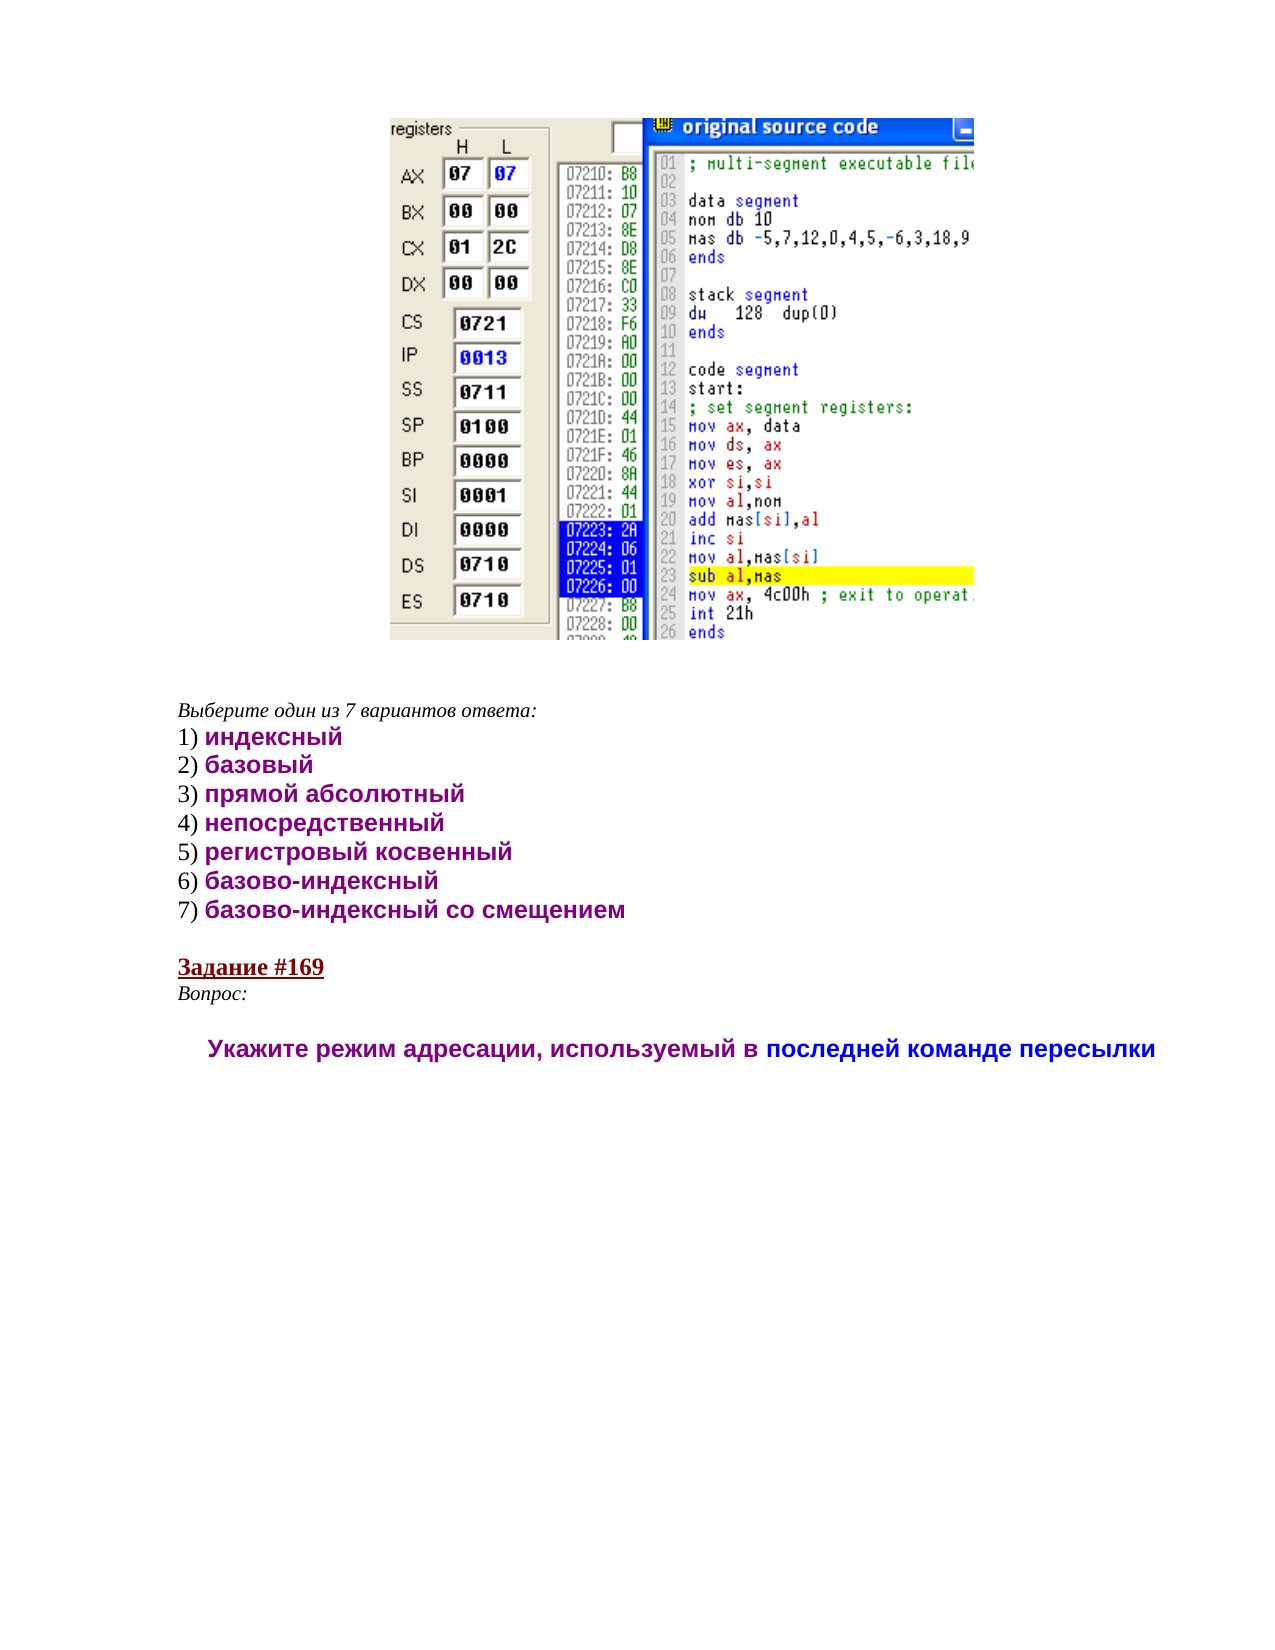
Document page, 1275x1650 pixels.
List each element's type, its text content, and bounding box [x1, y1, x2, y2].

text Выберите один из 7 вариантов ответа: [177, 697, 1186, 722]
text 5) регистровый косвенный [177, 837, 1186, 866]
text 2) базовый [177, 750, 1186, 779]
picture [389, 118, 974, 640]
text 1) индексный [177, 722, 1186, 750]
text Задание #169 [177, 952, 1186, 981]
text 4) непосредственный [177, 808, 1186, 837]
text 7) базово-индексный со смещением [177, 895, 1186, 923]
text Укажите режим адресации, используемый в последней команде пересылки [177, 1034, 1186, 1063]
text 3) прямой абсолютный [177, 779, 1186, 808]
text 6) базово-индексный [177, 866, 1186, 895]
text Вопрос: [177, 981, 1186, 1005]
